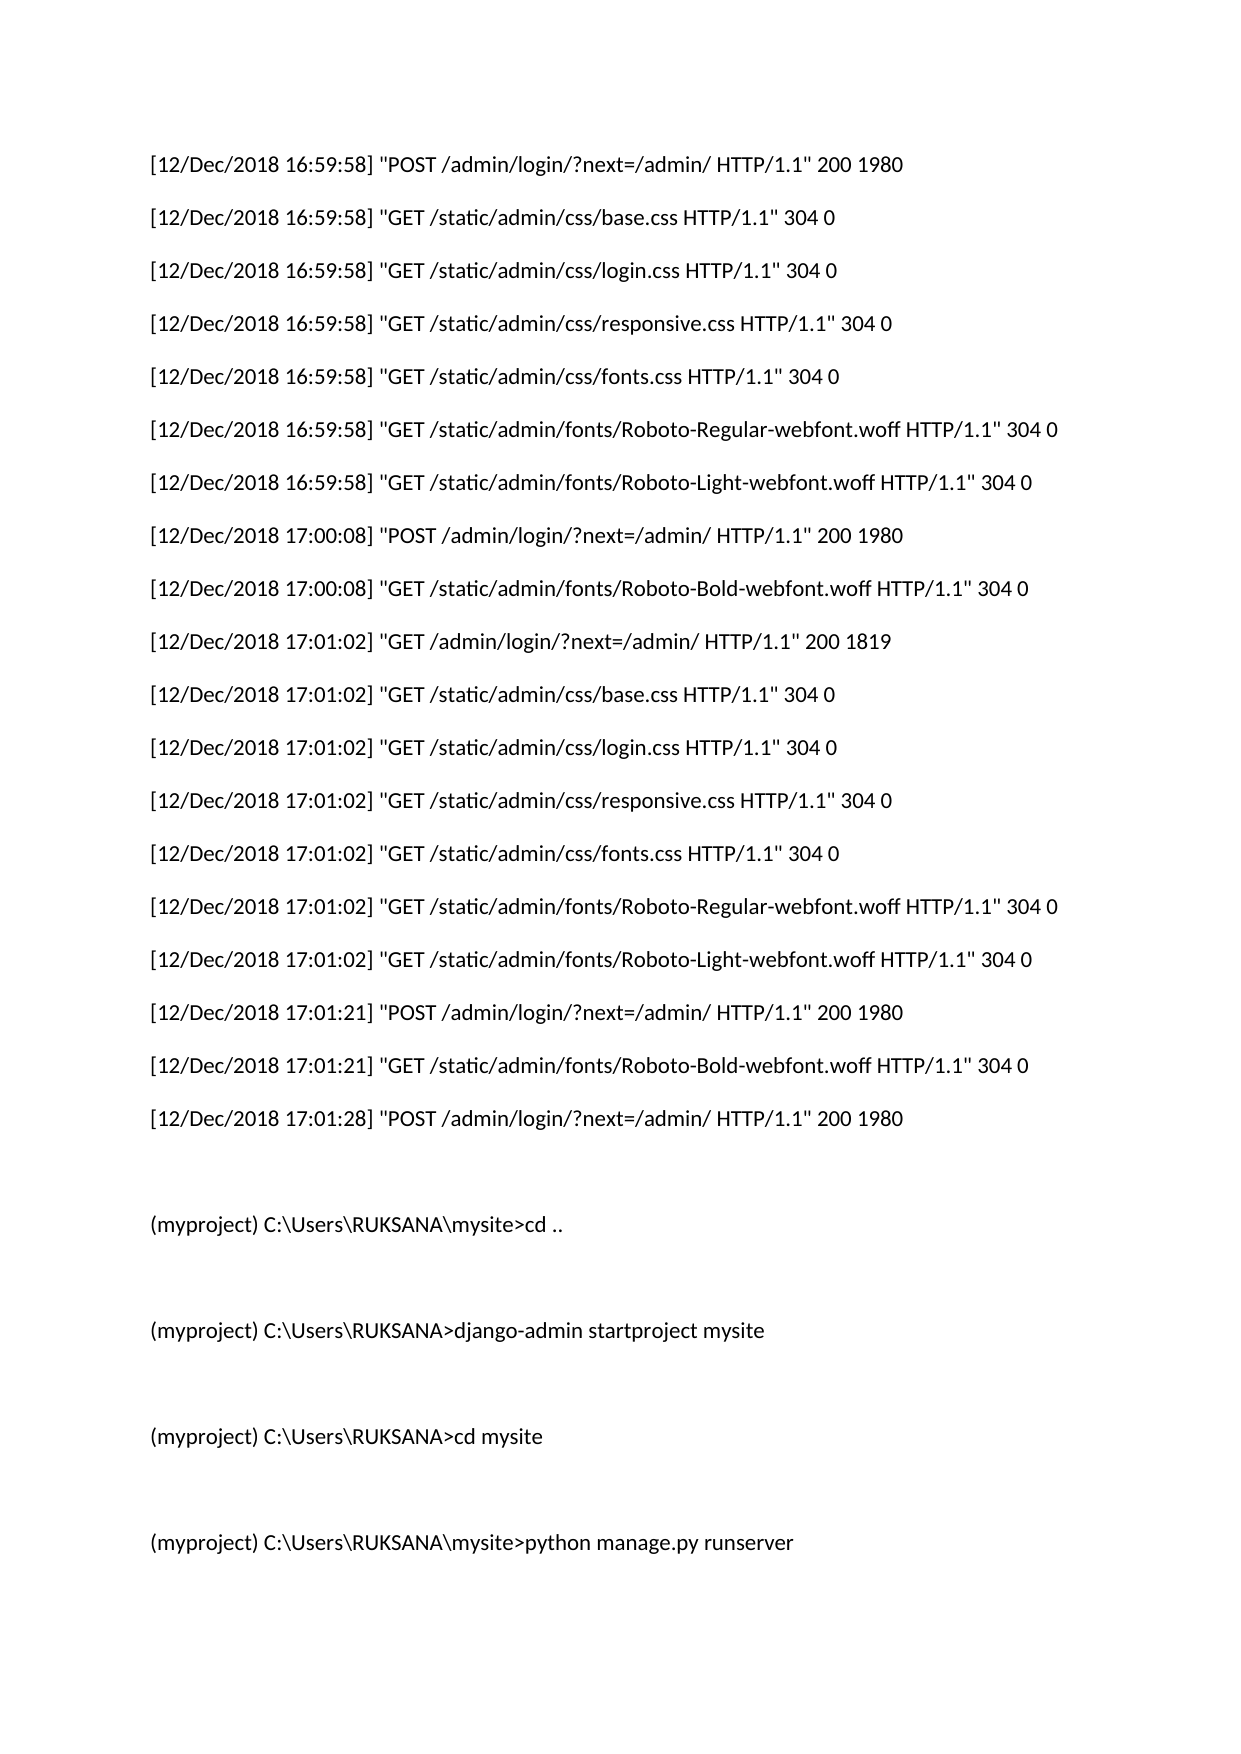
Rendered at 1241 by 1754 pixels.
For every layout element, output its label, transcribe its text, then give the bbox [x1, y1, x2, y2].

text [12/Dec/2018 16:59:58] "GET /static/admin/css/responsive.css HTTP/1.1" 304 0 [150, 309, 1090, 337]
text (myproject) C:\Users\RUKSANA>django-admin startproject mysite [150, 1316, 1090, 1344]
text [12/Dec/2018 17:01:28] "POST /admin/login/?next=/admin/ HTTP/1.1" 200 1980 [150, 1104, 1090, 1132]
text [12/Dec/2018 17:01:21] "POST /admin/login/?next=/admin/ HTTP/1.1" 200 1980 [150, 998, 1090, 1026]
text [12/Dec/2018 16:59:58] "GET /static/admin/css/fonts.css HTTP/1.1" 304 0 [150, 362, 1090, 390]
text [12/Dec/2018 17:01:02] "GET /static/admin/fonts/Roboto-Light-webfont.woff HTTP/1.1" 304 0 [150, 945, 1090, 973]
text (myproject) C:\Users\RUKSANA\mysite>python manage.py runserver [150, 1528, 1090, 1557]
text [12/Dec/2018 17:01:02] "GET /static/admin/css/responsive.css HTTP/1.1" 304 0 [150, 786, 1090, 814]
text [12/Dec/2018 17:00:08] "GET /static/admin/fonts/Roboto-Bold-webfont.woff HTTP/1.1" 304 0 [150, 574, 1090, 602]
text [12/Dec/2018 17:01:02] "GET /static/admin/css/fonts.css HTTP/1.1" 304 0 [150, 839, 1090, 867]
text [12/Dec/2018 17:01:02] "GET /static/admin/css/login.css HTTP/1.1" 304 0 [150, 733, 1090, 761]
text [12/Dec/2018 17:01:21] "GET /static/admin/fonts/Roboto-Bold-webfont.woff HTTP/1.1" 304 0 [150, 1051, 1090, 1079]
text [12/Dec/2018 16:59:58] "GET /static/admin/fonts/Roboto-Regular-webfont.woff HTTP/1.1" 304 0 [150, 415, 1090, 443]
text [12/Dec/2018 17:01:02] "GET /static/admin/css/base.css HTTP/1.1" 304 0 [150, 680, 1090, 708]
text [12/Dec/2018 16:59:58] "GET /static/admin/fonts/Roboto-Light-webfont.woff HTTP/1.1" 304 0 [150, 468, 1090, 496]
text [12/Dec/2018 16:59:58] "GET /static/admin/css/base.css HTTP/1.1" 304 0 [150, 203, 1090, 231]
text [12/Dec/2018 17:01:02] "GET /static/admin/fonts/Roboto-Regular-webfont.woff HTTP/1.1" 304 0 [150, 892, 1090, 920]
text [12/Dec/2018 17:00:08] "POST /admin/login/?next=/admin/ HTTP/1.1" 200 1980 [150, 521, 1090, 549]
text [12/Dec/2018 16:59:58] "POST /admin/login/?next=/admin/ HTTP/1.1" 200 1980 [150, 150, 1090, 178]
text [12/Dec/2018 16:59:58] "GET /static/admin/css/login.css HTTP/1.1" 304 0 [150, 256, 1090, 284]
text (myproject) C:\Users\RUKSANA\mysite>cd .. [150, 1210, 1090, 1238]
text (myproject) C:\Users\RUKSANA>cd mysite [150, 1422, 1090, 1451]
text [12/Dec/2018 17:01:02] "GET /admin/login/?next=/admin/ HTTP/1.1" 200 1819 [150, 627, 1090, 655]
